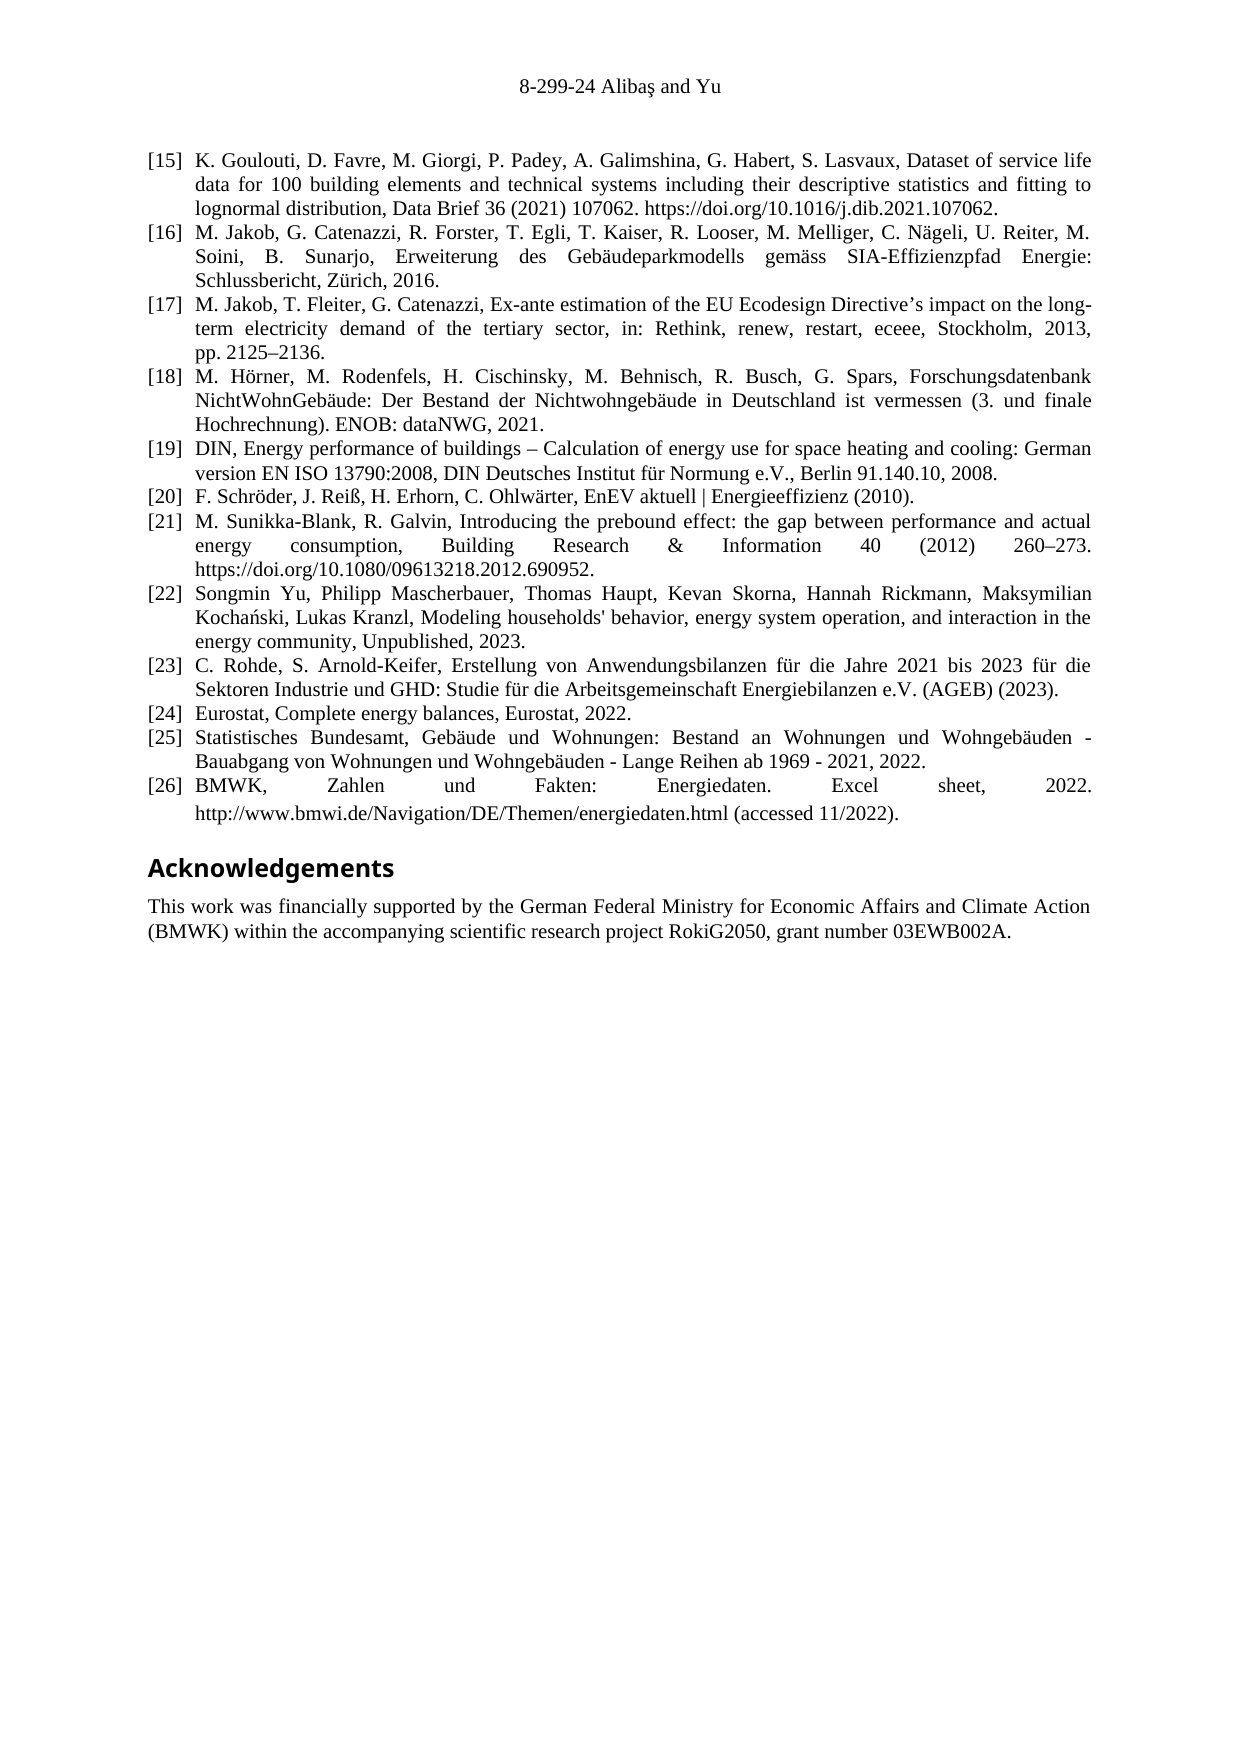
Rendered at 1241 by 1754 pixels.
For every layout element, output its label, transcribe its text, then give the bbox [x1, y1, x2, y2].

subtitle Acknowledgements [148, 851, 1093, 885]
text This work was financially supported by the German Federal Ministry for Economic Affairs and Climate Action (BMWK) within the accompanying scientific research project RokiG2050, grant number 03EWB002A. [148, 893, 1093, 943]
